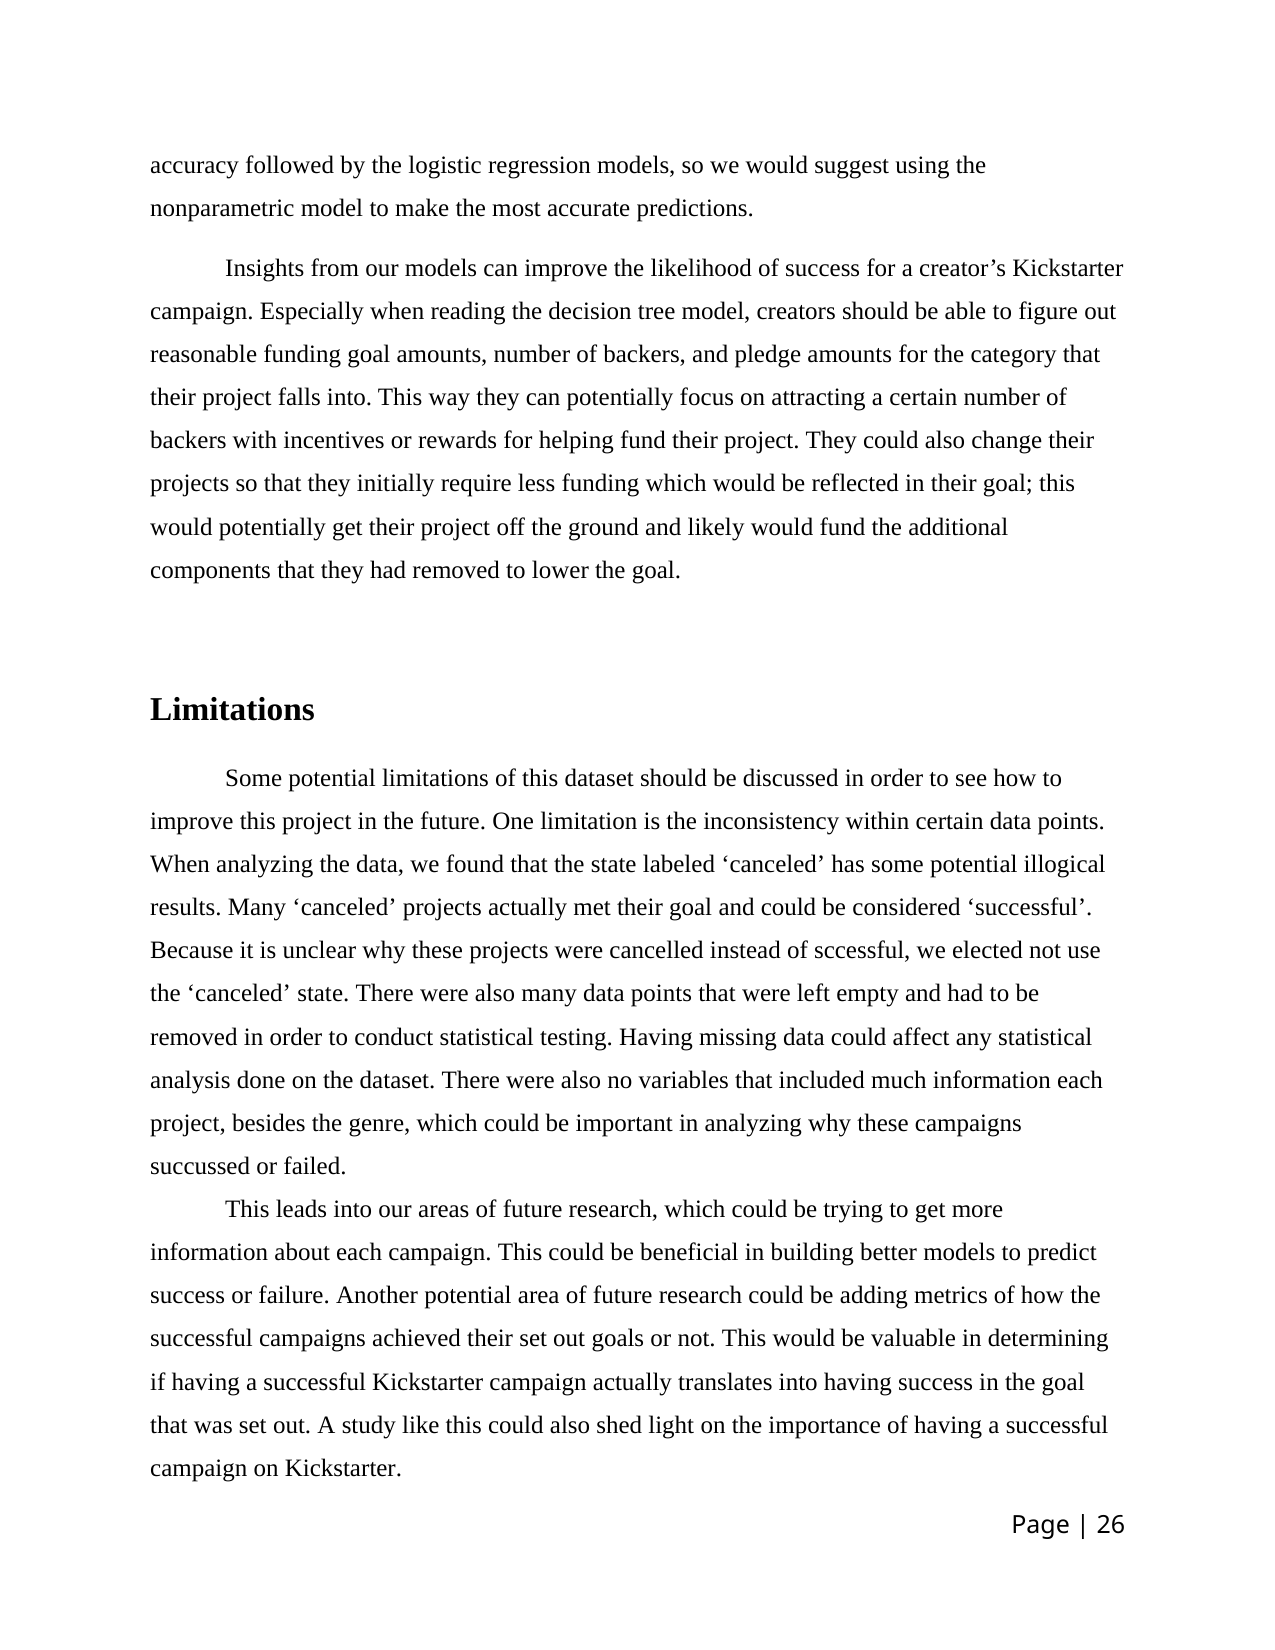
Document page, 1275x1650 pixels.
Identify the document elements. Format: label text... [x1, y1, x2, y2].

text Some potential limitations of this dataset should be discussed in order to see how to improve this project in the future. One limitation is the inconsistency within certain data points. When analyzing the data, we found that the state labeled ‘canceled’ has some potential illogical results. Many ‘canceled’ projects actually met their goal and could be considered ‘successful’. Because it is unclear why these projects were cancelled instead of sccessful, we elected not use the ‘canceled’ state. There were also many data points that were left empty and had to be removed in order to conduct statistical testing. Having missing data could affect any statistical analysis done on the dataset. There were also no variables that included much information each project, besides the genre, which could be important in analyzing why these campaigns succussed or failed. [150, 763, 1125, 1180]
text Limitations [150, 689, 1125, 727]
text Insights from our models can improve the likelihood of success for a creator’s Kickstarter campaign. Especially when reading the decision tree model, creators should be able to figure out reasonable funding goal amounts, number of backers, and pledge amounts for the category that their project falls into. This way they can potentially focus on attracting a certain number of backers with incentives or rewards for helping fund their project. They could also change their projects so that they initially require less funding which would be reflected in their goal; this would potentially get their project off the ground and likely would fund the additional components that they had removed to lower the goal. [150, 253, 1125, 583]
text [150, 150, 1125, 222]
text This leads into our areas of future research, which could be trying to get more information about each campaign. This could be beneficial in building better models to predict success or failure. Another potential area of future research could be adding metrics of how the successful campaigns achieved their set out goals or not. This would be valuable in determining if having a successful Kickstarter campaign actually translates into having success in the goal that was set out. A study like this could also shed light on the importance of having a successful campaign on Kickstarter. [150, 1194, 1125, 1482]
